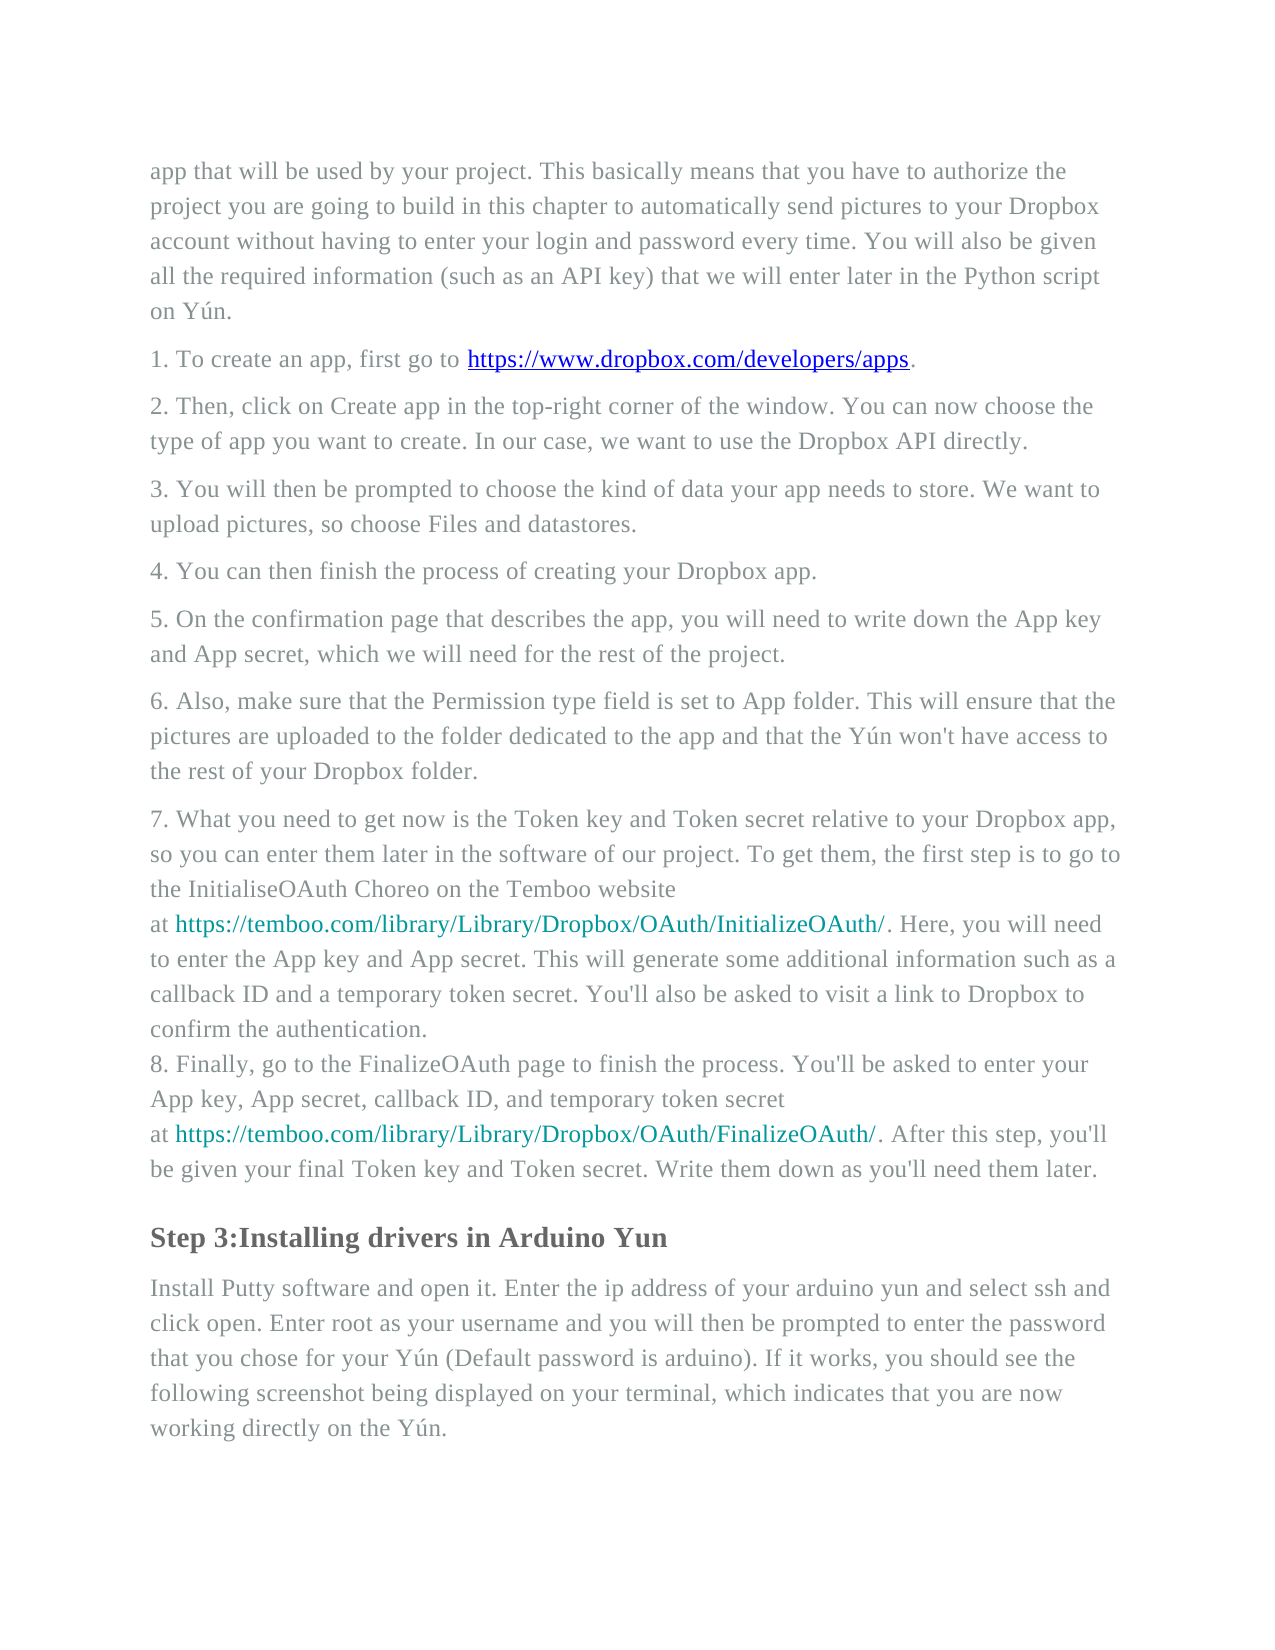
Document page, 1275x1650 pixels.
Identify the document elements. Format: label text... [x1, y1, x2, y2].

text 5. On the confirmation page that describes the app, you will need to write down the App key and App secret, which we will need for the rest of the project. [150, 597, 1125, 667]
text 6. Also, make sure that the Permission type field is set to App folder. This will ensure that the pictures are uploaded to the folder dedicated to the app and that the Yún won't have access to the rest of your Dropbox folder. [150, 680, 1125, 785]
text 8. Finally, go to the FinalizeOAuth page to finish the process. You'll be asked to enter your App key, App secret, callback ID, and temporary token secret at https://temboo.com/library/Library/Dropbox/OAuth/FinalizeOAuth/. After this step, you'll be given your final Token key and Token secret. Write them down as you'll need them later. [150, 1042, 1125, 1182]
text 4. You can then finish the process of creating your Dropbox app. [150, 550, 1125, 585]
text 3. You will then be prompted to choose the kind of data your app needs to store. We want to upload pictures, so choose Files and datastores. [150, 467, 1125, 537]
text 7. What you need to get now is the Token key and Token secret relative to your Dropbox app, so you can enter them later in the software of our project. To get them, the first step is to go to the InitialiseOAuth Choreo on the Temboo website at https://temboo.com/library/Library/Dropbox/OAuth/InitializeOAuth/. Here, you will need to enter the App key and App secret. This will generate some additional information such as a callback ID and a temporary token secret. You'll also be asked to visit a link to Dropbox to confirm the authentication. [150, 797, 1125, 1042]
text 1. To create an app, first go to https://www.dropbox.com/developers/apps. [150, 337, 1125, 372]
text Install Putty software and open it. Enter the ip address of your arduino yun and select ssh and click open. Enter root as your username and you will then be prompted to enter the password that you chose for your Yún (Default password is arduino). If it works, you should see the following screenshot being displayed on your terminal, which indicates that you are now working directly on the Yún. [150, 1267, 1125, 1442]
text Step 3:Installing drivers in Arduino Yun [150, 1217, 1125, 1254]
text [150, 150, 1125, 325]
text 2. Then, click on Create app in the top-right corner of the window. You can now choose the type of app you want to create. In our case, we want to use the Dropbox API directly. [150, 385, 1125, 455]
